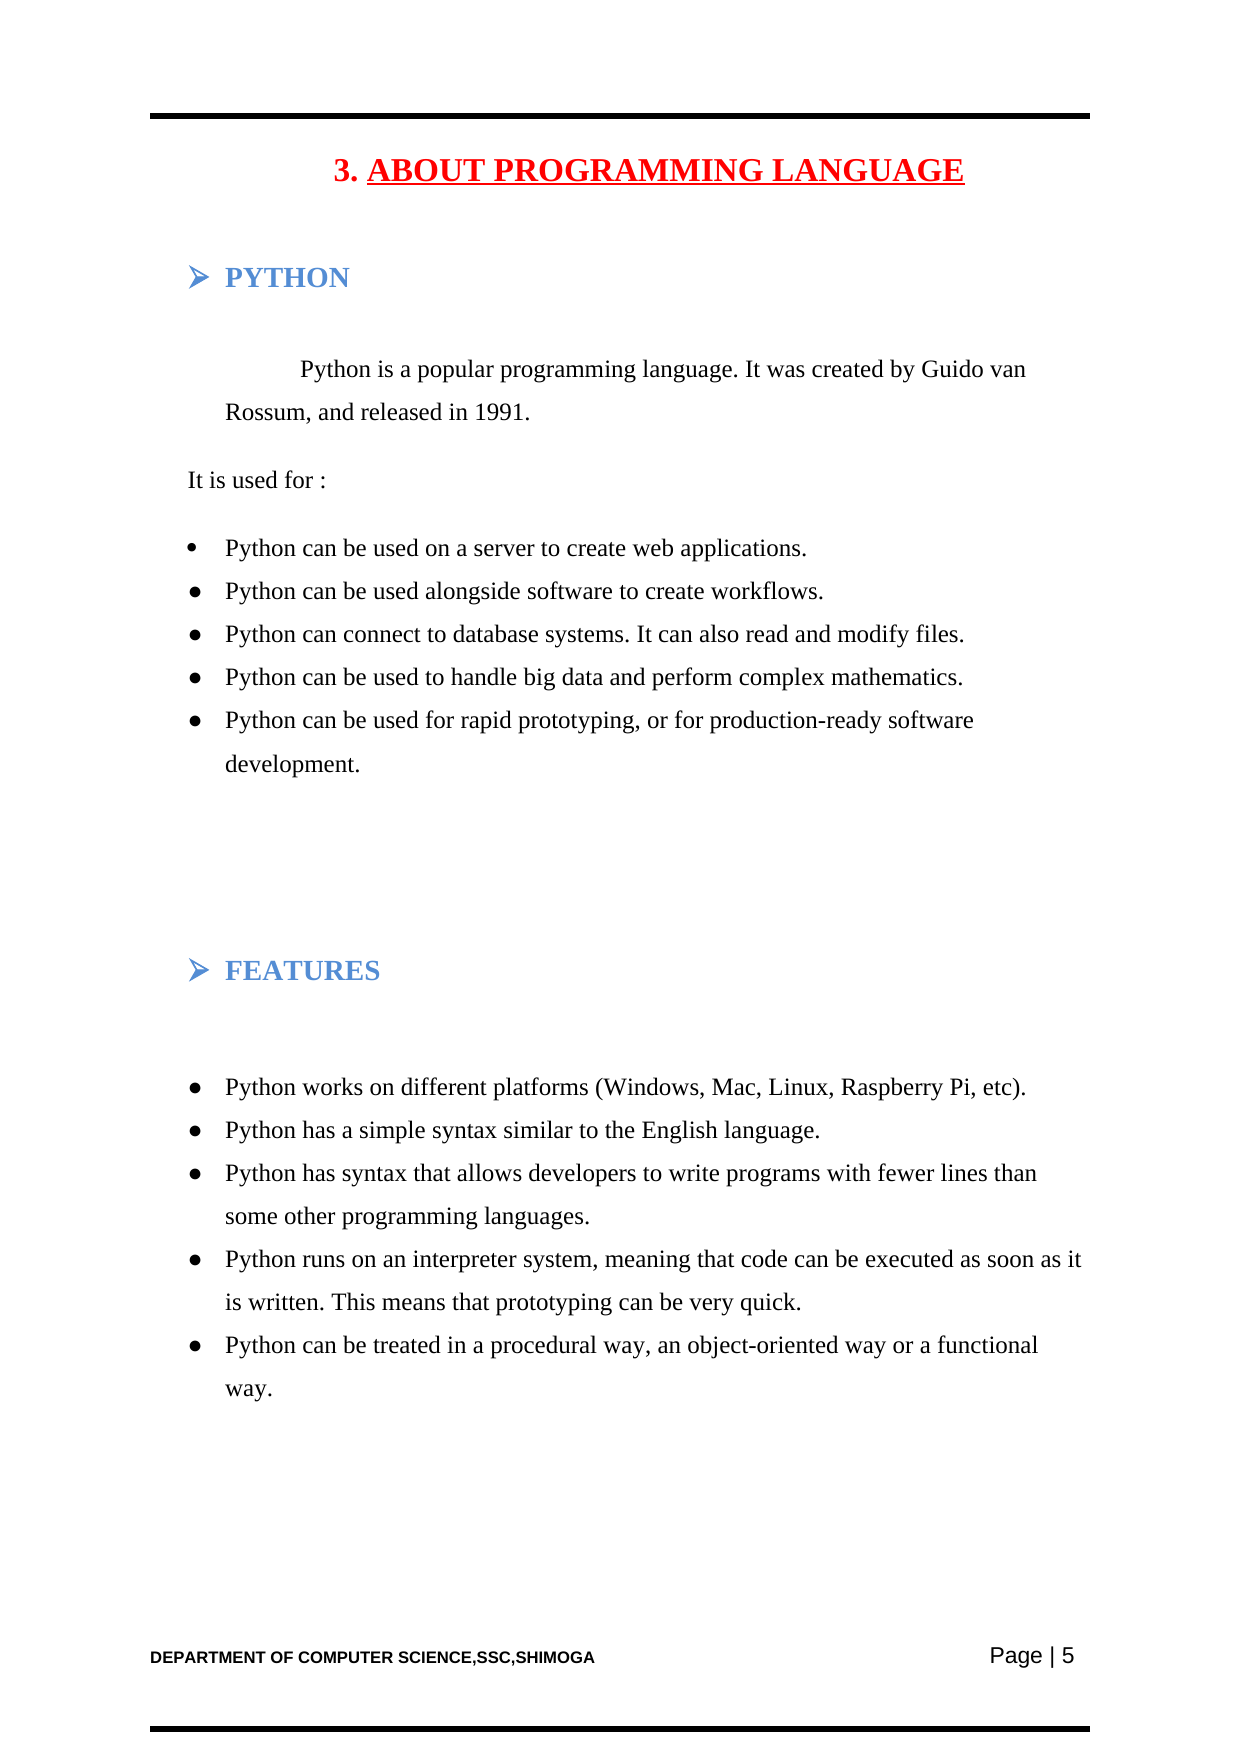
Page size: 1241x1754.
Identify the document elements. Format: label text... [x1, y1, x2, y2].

list Python works on different platforms (Windows, Mac, Linux, Raspberry Pi, etc). [187, 1072, 1090, 1100]
list Python can be used alongside software to create workflows. [187, 576, 1090, 605]
text 3. ABOUT PROGRAMMING LANGUAGE [150, 150, 1090, 188]
list Python can be used to handle big data and perform complex mathematics. [187, 662, 1090, 691]
list Python has syntax that allows developers to write programs with fewer lines than some other programming languages. [187, 1158, 1090, 1230]
text Python is a popular programming language. It was created by Guido van Rossum, and released in 1991. [225, 354, 1090, 426]
text It is used for : [150, 465, 1090, 494]
list FEATURES [187, 953, 1090, 987]
list Python can be used on a server to create web applications. [187, 533, 1090, 562]
list PYTHON [187, 260, 1090, 294]
list Python has a simple syntax similar to the English language. [187, 1115, 1090, 1143]
list Python runs on an interpreter system, meaning that code can be executed as soon as it is written. This means that prototyping can be very quick. [187, 1244, 1090, 1316]
list Python can connect to database systems. It can also read and modify files. [187, 619, 1090, 648]
list Python can be used for rapid prototyping, or for production-ready software development. [187, 706, 1090, 777]
list Python can be treated in a procedural way, an object-oriented way or a functional way. [187, 1330, 1090, 1402]
